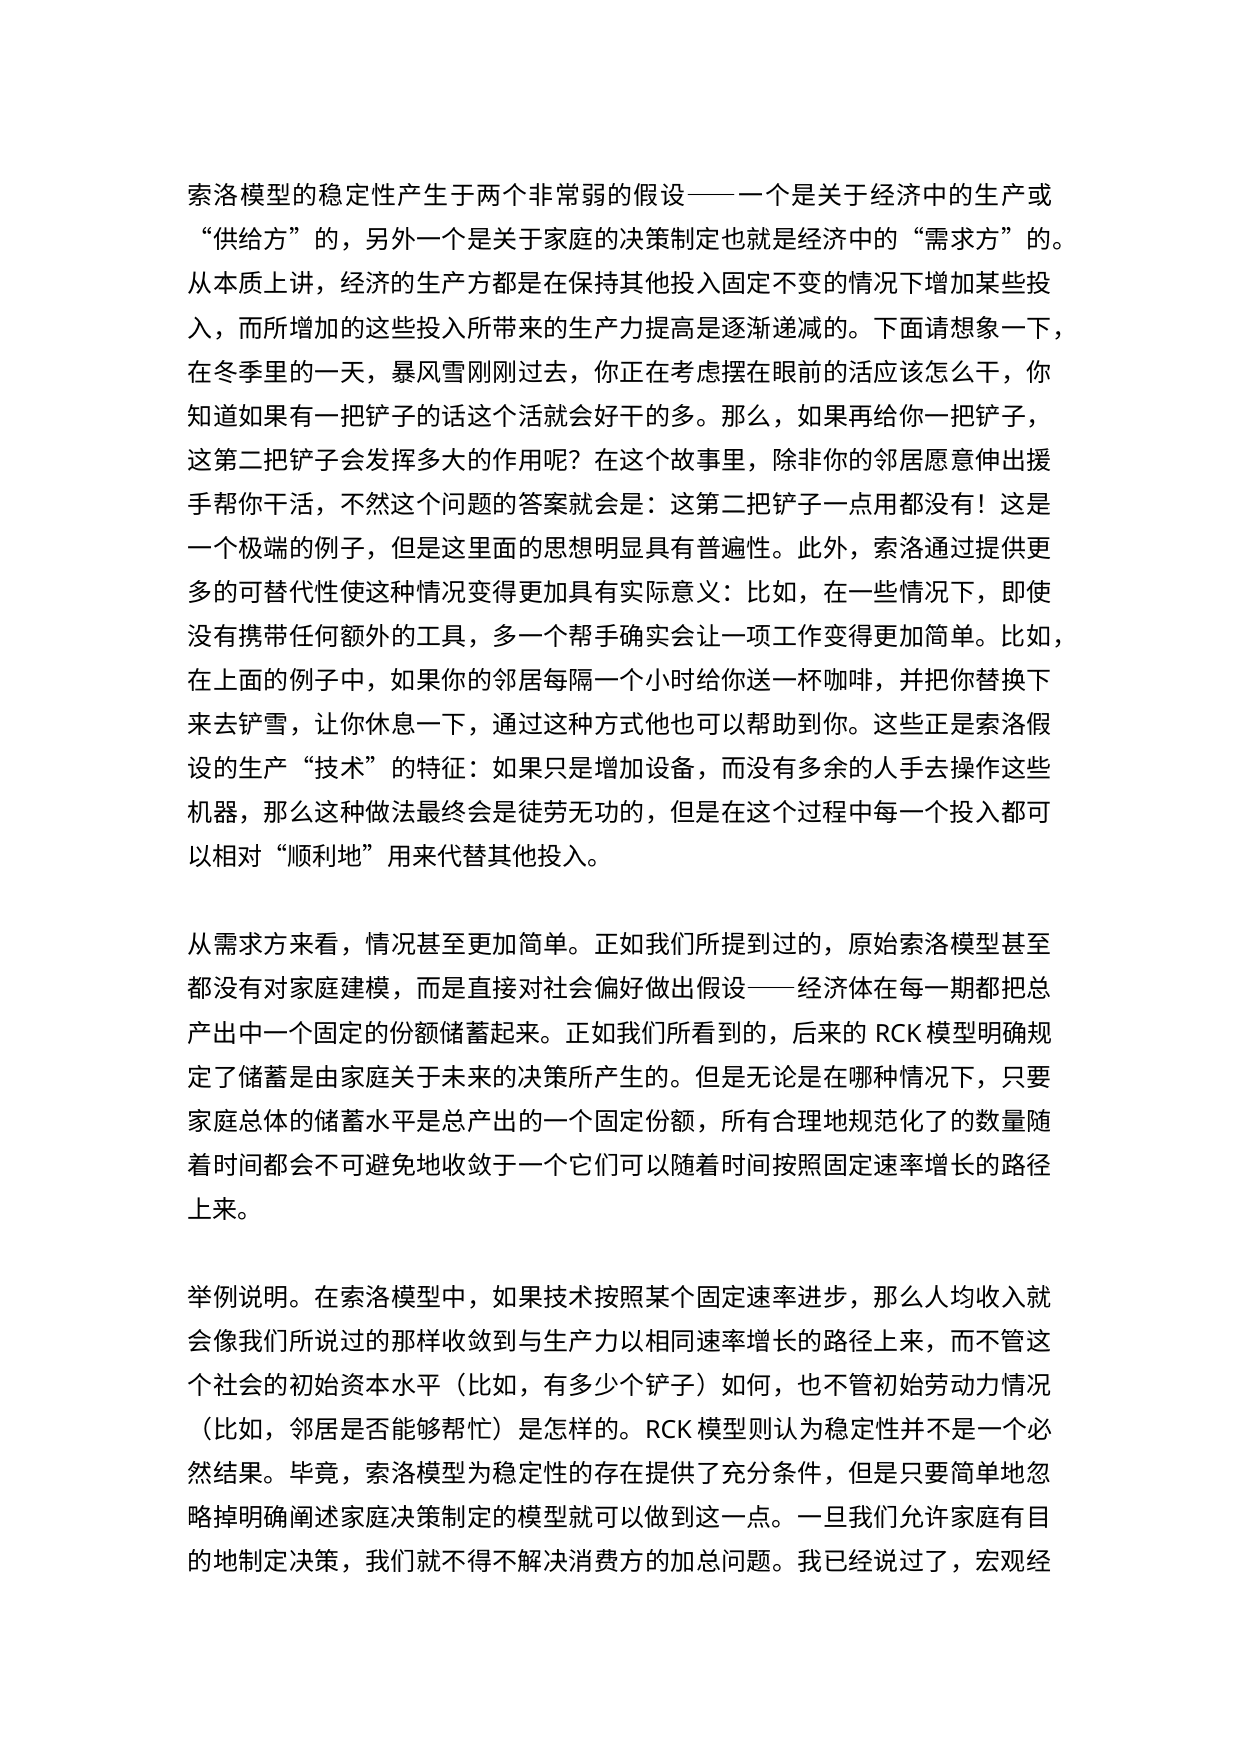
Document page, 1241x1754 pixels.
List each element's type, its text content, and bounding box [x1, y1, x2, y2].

text 从需求方来看，情况甚至更加简单。正如我们所提到过的，原始索洛模型甚至都没有对家庭建模，而是直接对社会偏好做出假设——经济体在每一期都把总产出中一个固定的份额储蓄起来。正如我们所看到的，后来的RCK模型明确规定了储蓄是由家庭关于未来的决策所产生的。但是无论是在哪种情况下，只要家庭总体的储蓄水平是总产出的一个固定份额，所有合理地规范化了的数量随着时间都会不可避免地收敛于一个它们可以随着时间按照固定速率增长的路径上来。 [187, 921, 1053, 1229]
